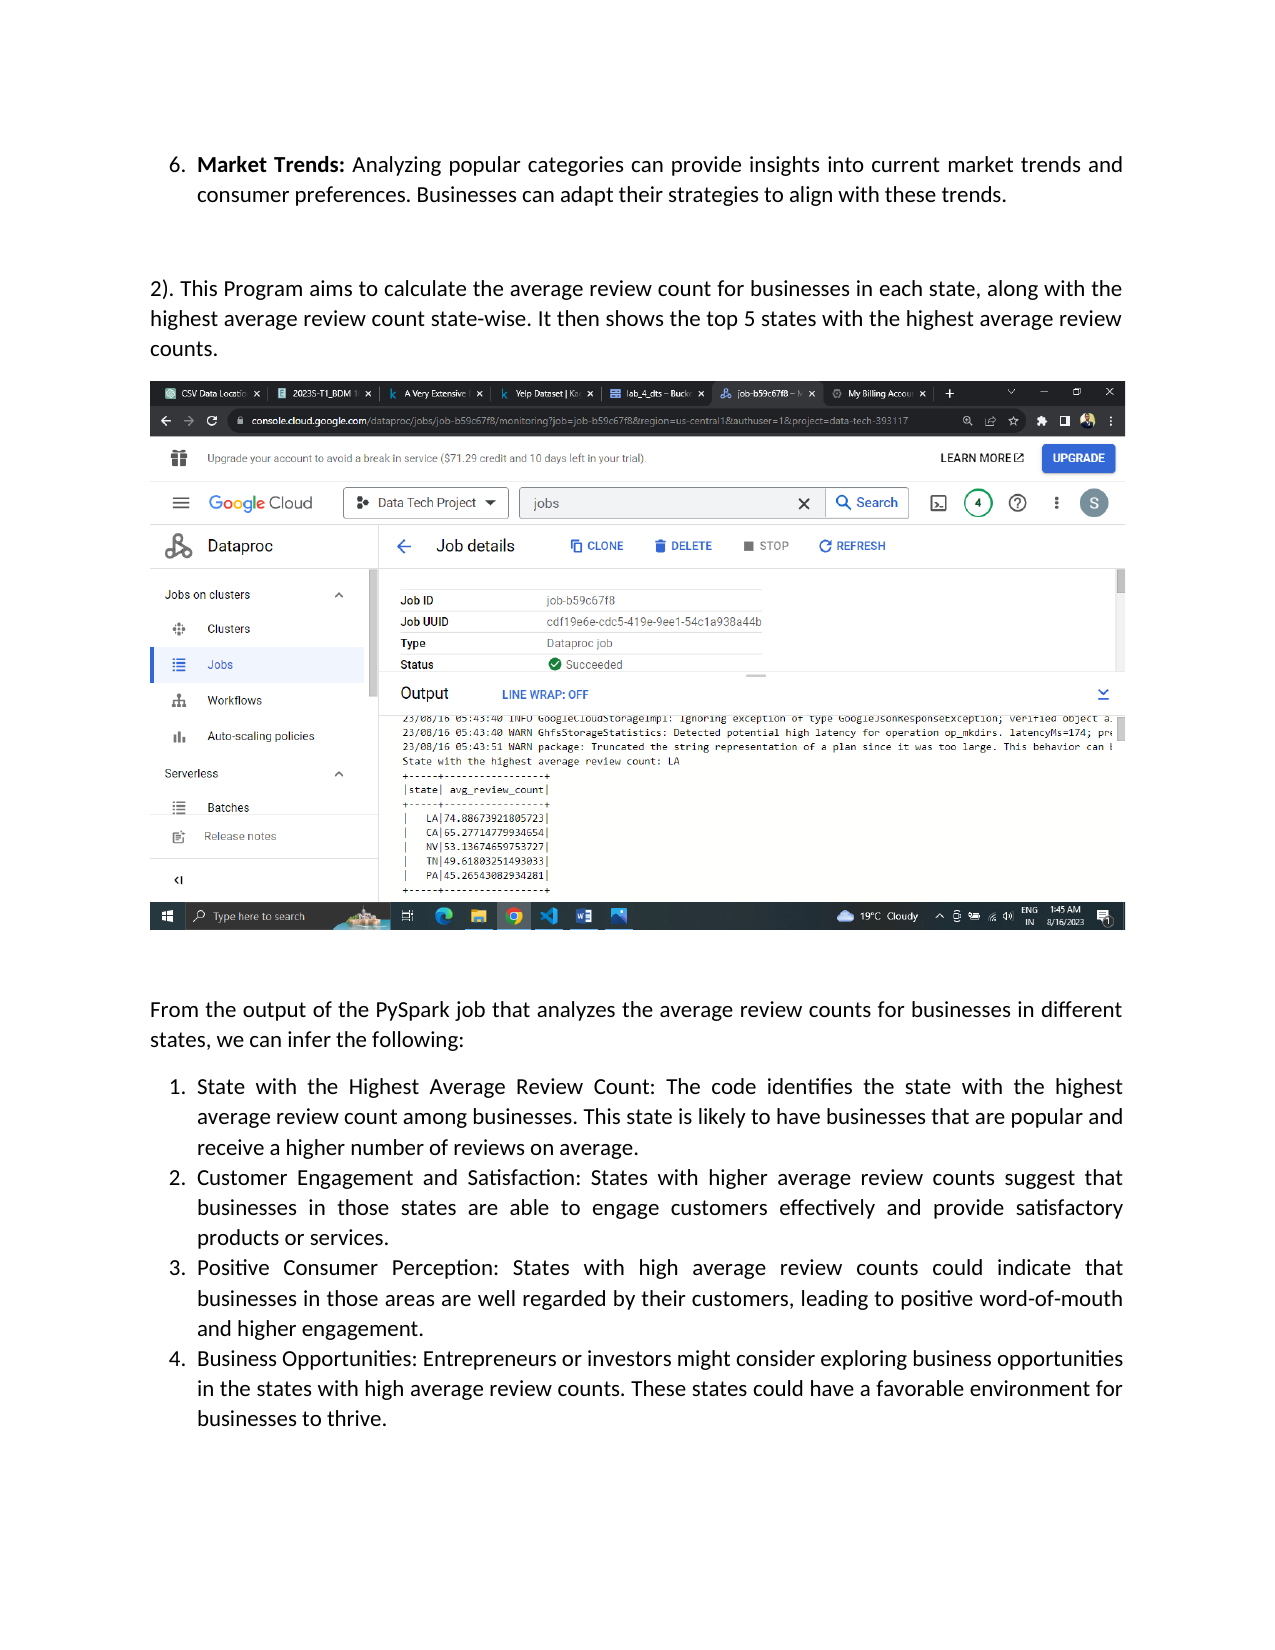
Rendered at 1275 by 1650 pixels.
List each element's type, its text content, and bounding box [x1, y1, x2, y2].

list Customer Engagement and Satisfaction: States with higher average review counts suggest that businesses in those states are able to engage customers effectively and provide satisfactory products or services. [169, 1163, 1125, 1251]
text From the output of the PySpark job that analyzes the average review counts for businesses in different states, we can infer the following: [150, 995, 1125, 1053]
text 2). This Program aims to calculate the average review count for businesses in each state, along with the highest average review count state-wise. It then shows the top 5 states with the highest average review counts. [150, 274, 1125, 362]
list State with the Highest Average Review Count: The code identifies the state with the highest average review count among businesses. This state is likely to have businesses that are popular and receive a higher number of reviews on average. [169, 1072, 1125, 1161]
list Business Opportunities: Entrepreneurs or investors might consider exploring business opportunities in the states with high average review counts. These states could have a favorable environment for businesses to thrive. [169, 1344, 1125, 1433]
list Market Trends: Analyzing popular categories can provide insights into current market trends and consumer preferences. Businesses can adapt their strategies to align with these trends. [169, 150, 1125, 208]
picture [150, 381, 1125, 930]
list Positive Consumer Perception: States with high average review counts could indicate that businesses in those areas are well regarded by their customers, leading to positive word-of-mouth and higher engagement. [169, 1253, 1125, 1342]
